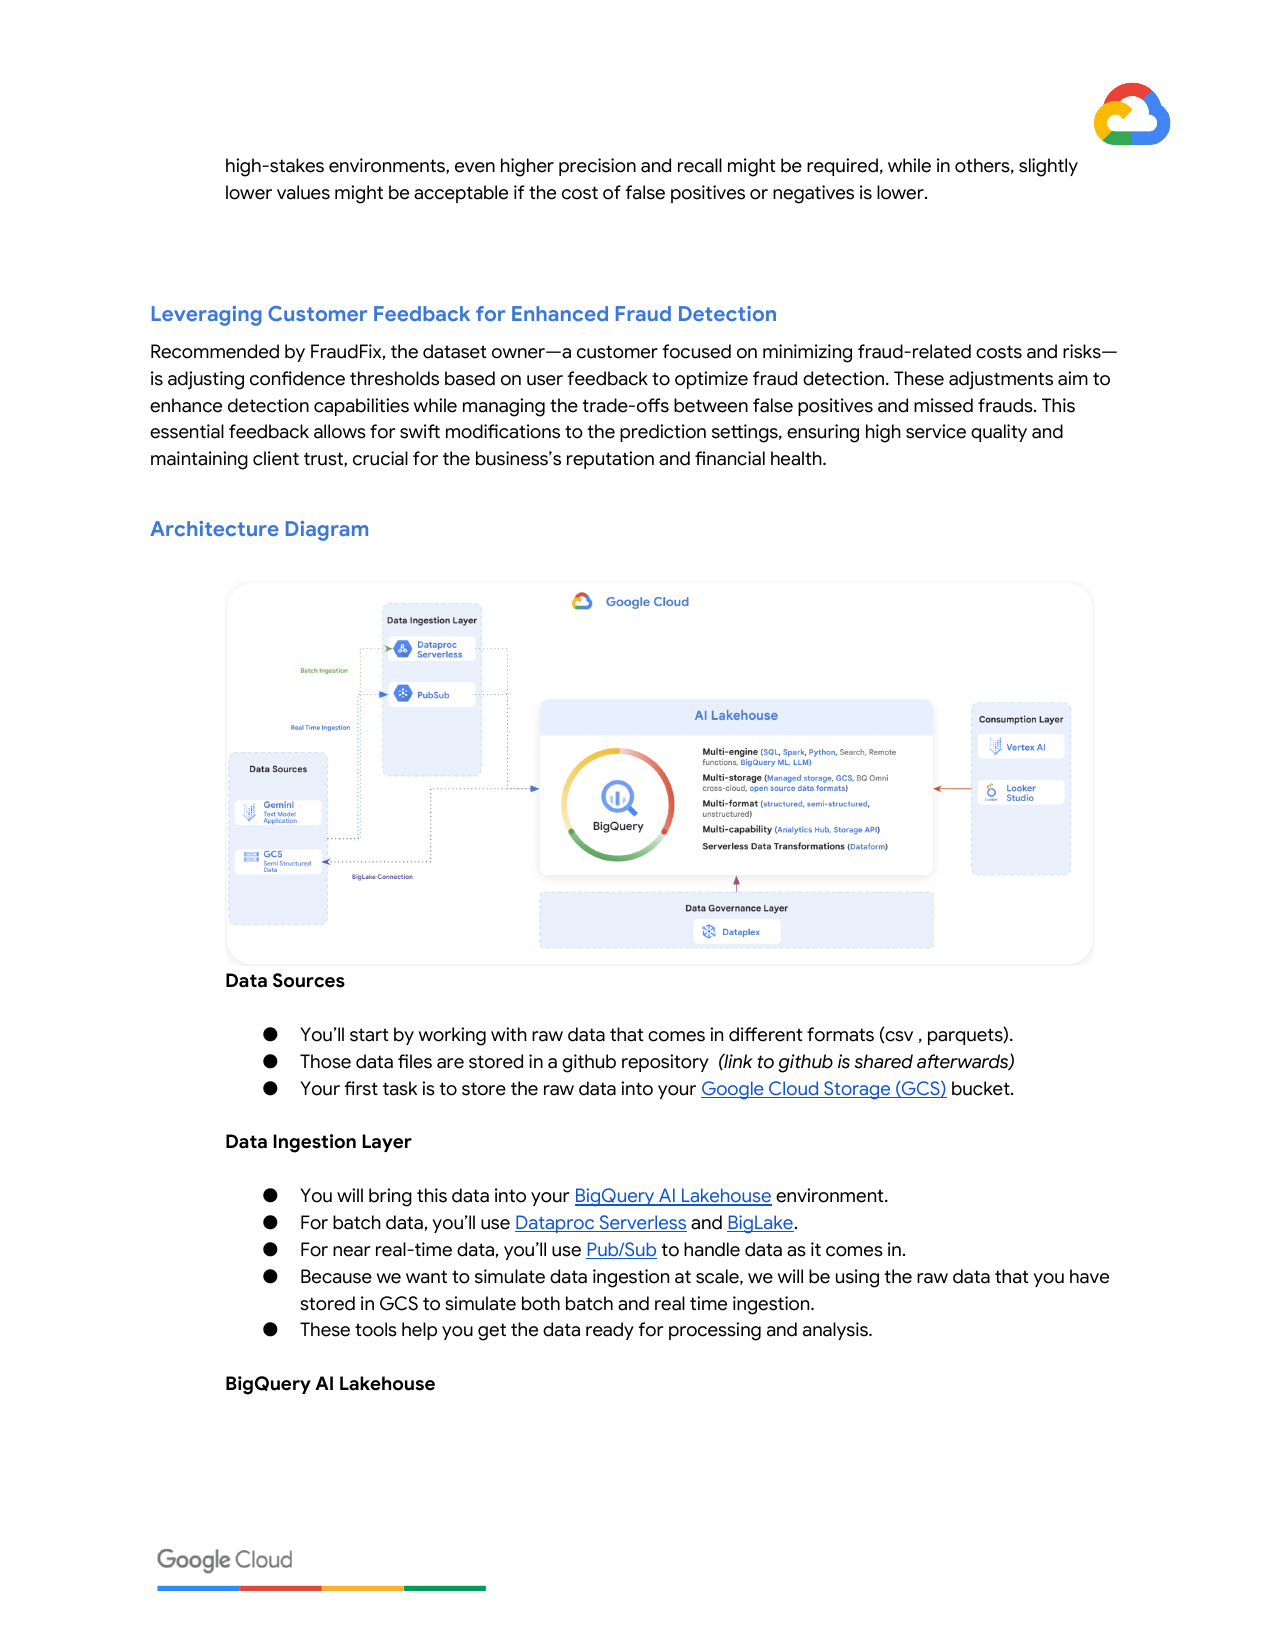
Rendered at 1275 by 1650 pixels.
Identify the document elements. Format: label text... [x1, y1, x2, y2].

list You’ll start by working with raw data that comes in different formats (csv , parquets). [262, 1023, 1125, 1046]
subtitle Leveraging Customer Feedback for Enhanced Fraud Detection [150, 302, 1125, 328]
text Data Sources [225, 969, 1125, 993]
text BigQuery AI Lakehouse [225, 1372, 1125, 1396]
list You will bring this data into your BigQuery AI Lakehouse environment. [262, 1184, 1125, 1208]
picture [150, 1544, 492, 1591]
list Those data files are stored in a github repository (link to github is shared afterwards) [262, 1050, 1125, 1073]
text Data Ingestion Layer [225, 1131, 1125, 1154]
list Because we want to simulate data ingestion at scale, we will be using the raw data that you have stored in GCS to simulate both batch and real time ingestion. [262, 1265, 1125, 1315]
list Your first task is to store the raw data into your Google Cloud Storage (GCS) bucket. [262, 1077, 1125, 1100]
list For near real-time data, you’ll use Pub/Sub to handle data as it comes in. [262, 1238, 1125, 1261]
list These tools help you get the data ready for processing and analysis. [262, 1319, 1125, 1342]
list For batch data, you’ll use Dataproc Serverless and BigLake. [262, 1211, 1125, 1234]
subtitle Architecture Diagram [150, 516, 1125, 542]
picture [1092, 75, 1172, 155]
picture [225, 580, 1095, 966]
text Recommended by FraudFix, the dataset owner—a customer focused on minimizing fraud-related costs and risks—is adjusting confidence thresholds based on user feedback to optimize fraud detection. These adjustments aim to enhance detection capabilities while managing the trade-offs between false positives and missed frauds. This essential feedback allows for swift modifications to the prediction settings, ensuring high service quality and maintaining client trust, crucial for the business’s reputation and financial health. [150, 340, 1125, 471]
